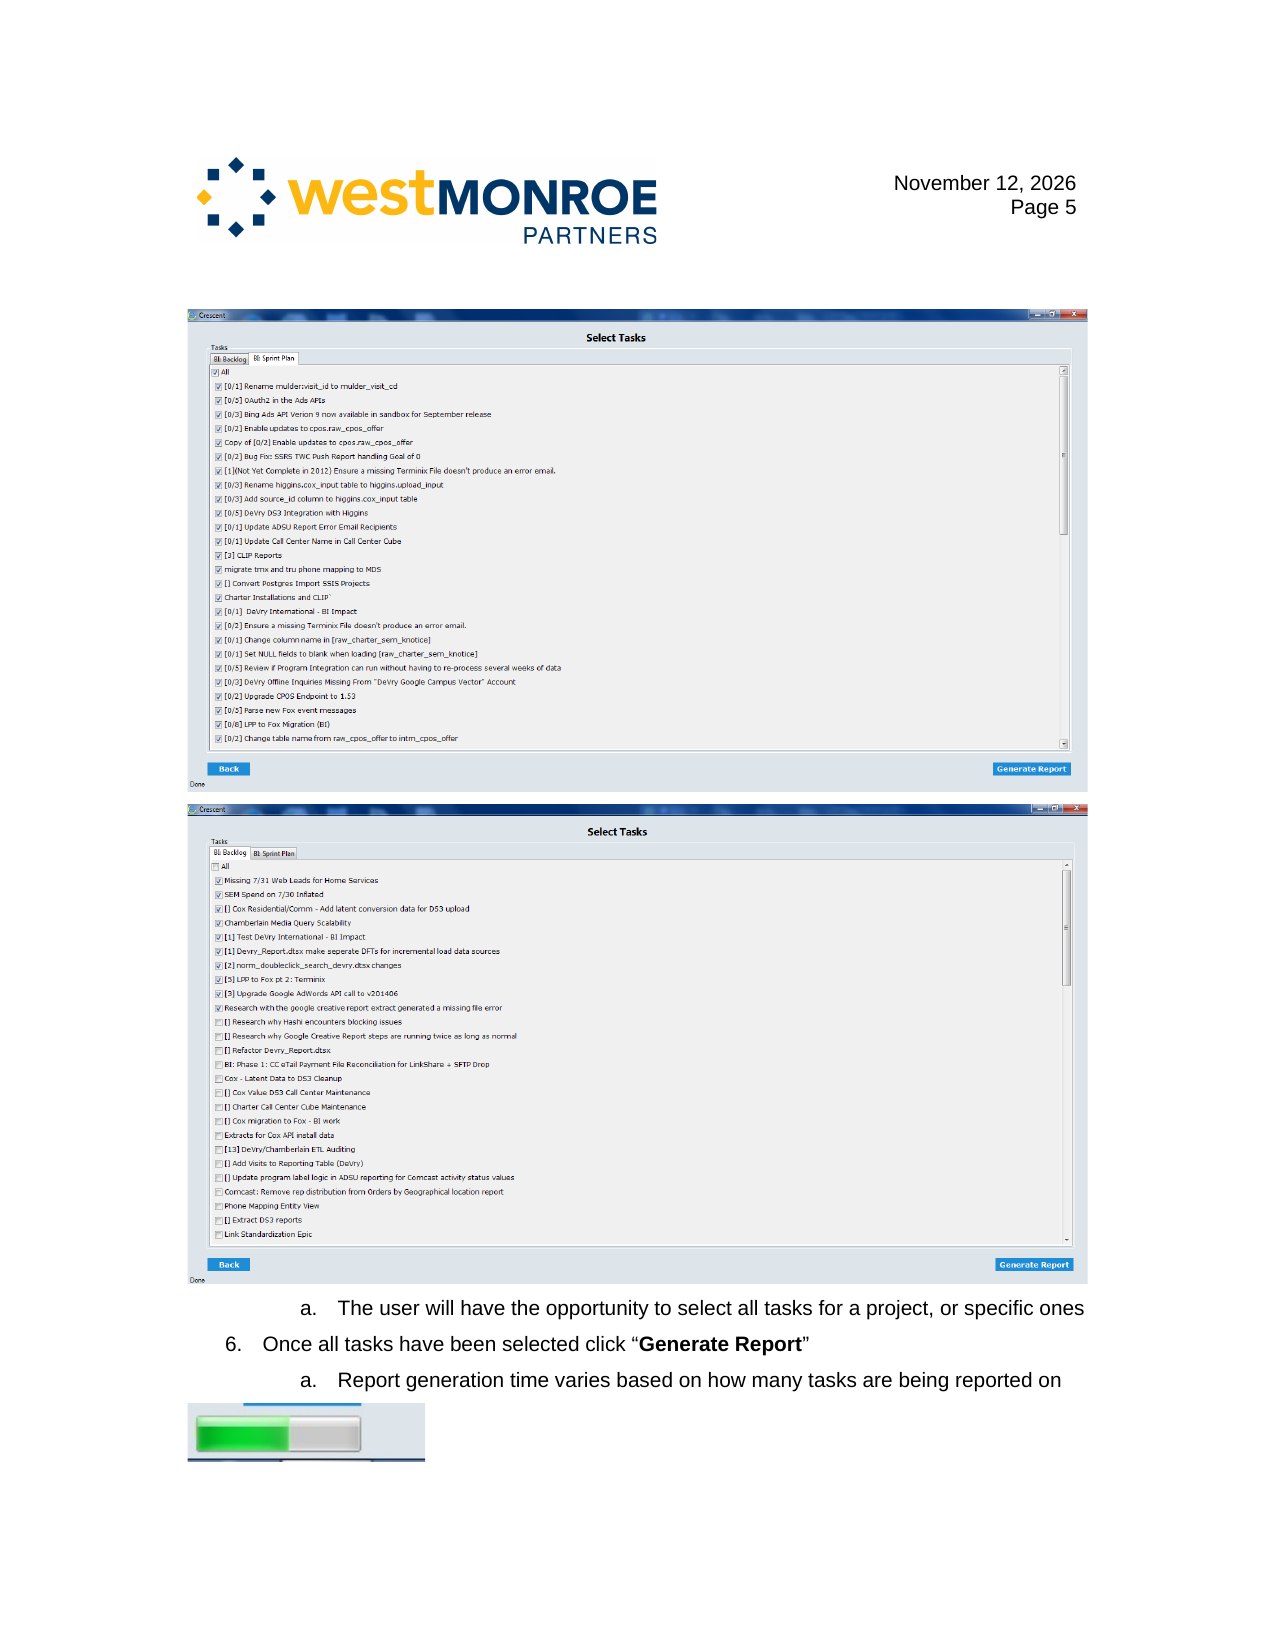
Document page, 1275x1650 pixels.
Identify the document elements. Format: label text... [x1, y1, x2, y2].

picture [196, 157, 657, 244]
list The user will have the opportunity to select all tasks for a project, or specific ones [300, 1296, 1087, 1320]
list Once all tasks have been selected click “Generate Report” [225, 1332, 1087, 1356]
picture [187, 804, 1088, 1284]
picture [187, 309, 1088, 792]
list Report generation time varies based on how many tasks are being reported on [300, 1368, 1087, 1392]
picture [187, 1403, 426, 1462]
